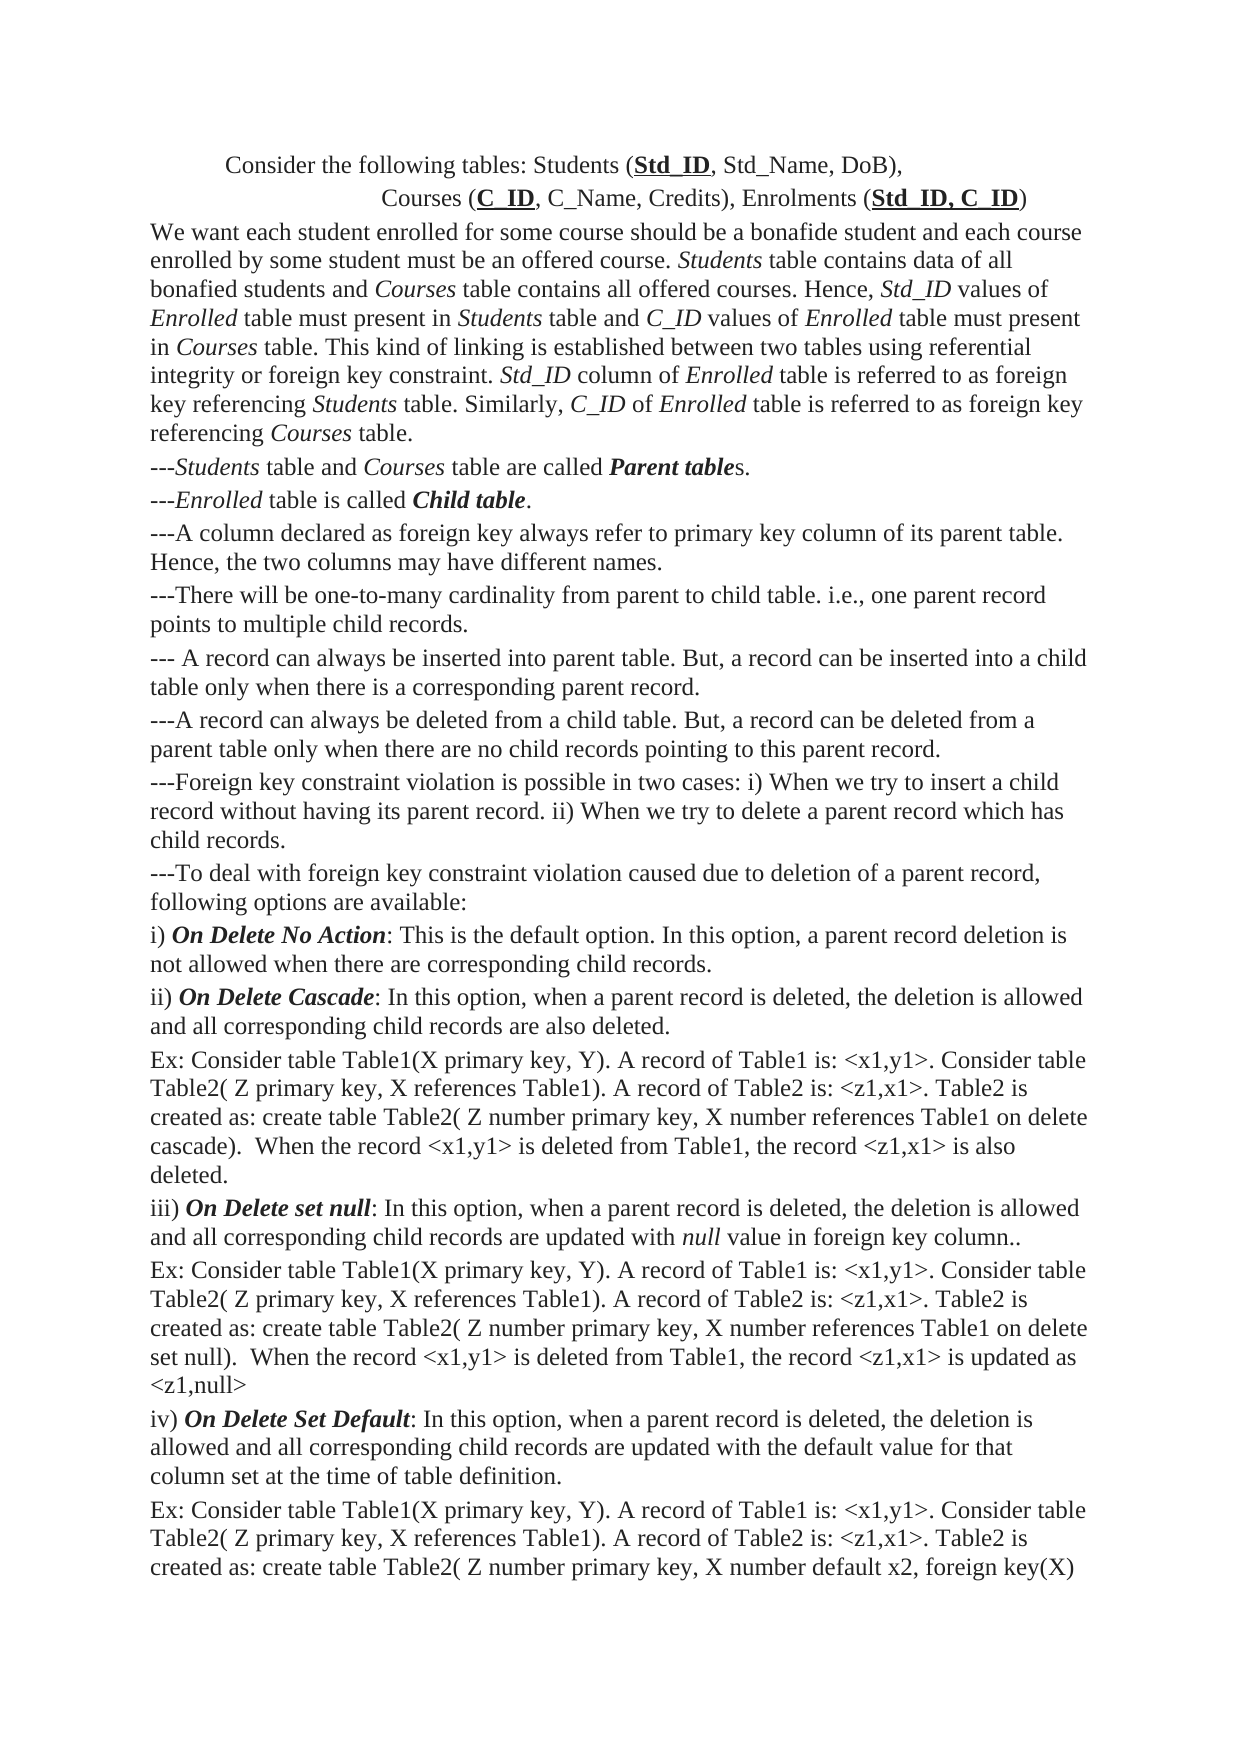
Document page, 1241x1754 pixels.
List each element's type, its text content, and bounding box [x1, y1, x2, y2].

text ---Foreign key constraint violation is possible in two cases: i) When we try to insert a child record without having its parent record. ii) When we try to delete a parent record which has child records. [150, 767, 1090, 853]
text i) On Delete No Action: This is the default option. In this option, a parent record deletion is not allowed when there are corresponding child records. [150, 920, 1090, 978]
text ---To deal with foreign key constraint violation caused due to deletion of a parent record, following options are available: [150, 858, 1090, 916]
text iii) On Delete set null: In this option, when a parent record is deleted, the deletion is allowed and all corresponding child records are updated with null value in foreign key column.. [150, 1193, 1090, 1251]
text ---Students table and Courses table are called Parent tables. [150, 452, 1090, 480]
text Ex: Consider table Table1(X primary key, Y). A record of Table1 is: <x1,y1>. Consider table Table2( Z primary key, X references Table1). A record of Table2 is: <z1,x1>. Table2 is created as: create table Table2( Z number primary key, X number references Table1 on delete set null). When the record <x1,y1> is deleted from Table1, the record <z1,x1> is updated as <z1,null> [150, 1255, 1090, 1399]
text We want each student enrolled for some course should be a bonafide student and each course enrolled by some student must be an offered course. Students table contains data of all bonafied students and Courses table contains all offered courses. Hence, Std_ID values of Enrolled table must present in Students table and C_ID values of Enrolled table must present in Courses table. This kind of linking is established between two tables using referential integrity or foreign key constraint. Std_ID column of Enrolled table is referred to as foreign key referencing Students table. Similarly, C_ID of Enrolled table is referred to as foreign key referencing Courses table. [150, 217, 1090, 447]
text ---A column declared as foreign key always refer to primary key column of its parent table. Hence, the two columns may have different names. [150, 518, 1090, 576]
text Consider the following tables: Students (Std_ID, Std_Name, DoB), [150, 150, 1090, 179]
text ii) On Delete Cascade: In this option, when a parent record is deleted, the deletion is allowed and all corresponding child records are also deleted. [150, 982, 1090, 1040]
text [150, 1495, 1090, 1581]
text Courses (C_ID, C_Name, Credits), Enrolments (Std_ID, C_ID) [150, 183, 1090, 212]
text ---There will be one-to-many cardinality from parent to child table. i.e., one parent record points to multiple child records. [150, 581, 1090, 638]
text iv) On Delete Set Default: In this option, when a parent record is deleted, the deletion is allowed and all corresponding child records are updated with the default value for that column set at the time of table definition. [150, 1404, 1090, 1490]
text ---A record can always be deleted from a child table. But, a record can be deleted from a parent table only when there are no child records pointing to this parent record. [150, 705, 1090, 762]
text Ex: Consider table Table1(X primary key, Y). A record of Table1 is: <x1,y1>. Consider table Table2( Z primary key, X references Table1). A record of Table2 is: <z1,x1>. Table2 is created as: create table Table2( Z number primary key, X number references Table1 on delete cascade). When the record <x1,y1> is deleted from Table1, the record <z1,x1> is also deleted. [150, 1045, 1090, 1188]
text --- A record can always be inserted into parent table. But, a record can be inserted into a child table only when there is a corresponding parent record. [150, 643, 1090, 700]
text ---Enrolled table is called Child table. [150, 485, 1090, 514]
